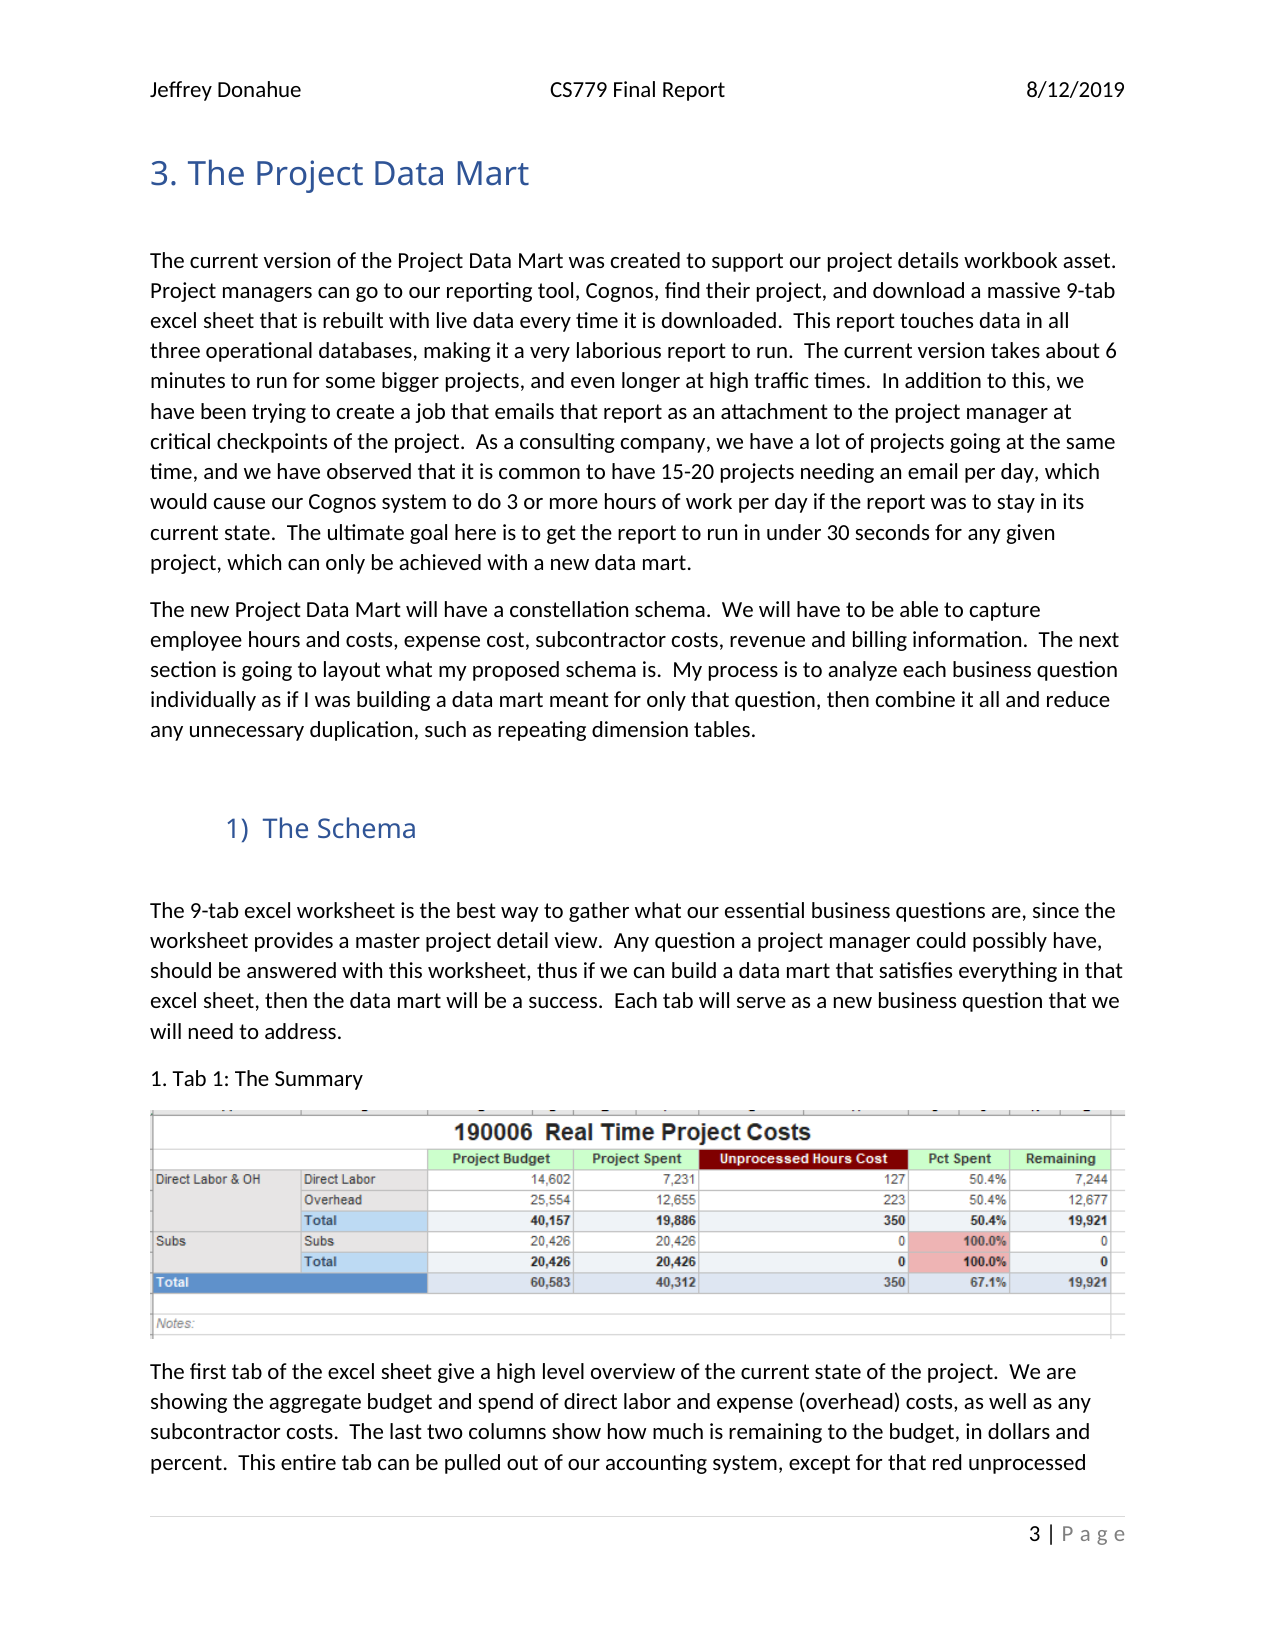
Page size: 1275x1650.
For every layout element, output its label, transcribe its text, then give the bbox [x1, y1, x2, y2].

text The current version of the Project Data Mart was created to support our project details workbook asset. Project managers can go to our reporting tool, Cognos, find their project, and download a massive 9-tab excel sheet that is rebuilt with live data every time it is downloaded. This report touches data in all three operational databases, making it a very laborious report to run. The current version takes about 6 minutes to run for some bigger projects, and even longer at high traffic times. In addition to this, we have been trying to create a job that emails that report as an attachment to the project manager at critical checkpoints of the project. As a consulting company, we have a lot of projects going at the same time, and we have observed that it is common to have 15-20 projects needing an email per day, which would cause our Cognos system to do 3 or more hours of work per day if the report was to stay in its current state. The ultimate goal here is to get the report to run in under 30 seconds for any given project, which can only be achieved with a new data mart. [150, 246, 1125, 576]
text The new Project Data Mart will have a constellation schema. We will have to be able to capture employee hours and costs, expense cost, subcontractor costs, revenue and billing information. The next section is going to layout what my proposed schema is. My process is to analyze each business question individually as if I was building a data mart meant for only that question, then combine it all and reduce any unnecessary duplication, such as repeating dimension tables. [150, 595, 1125, 744]
subtitle The Project Data Mart [150, 150, 1125, 195]
text 1. Tab 1: The Summary [150, 1064, 1125, 1092]
picture [150, 1110, 1125, 1339]
subtitle The Schema [225, 809, 1125, 846]
text The 9-tab excel worksheet is the best way to gather what our essential business questions are, since the worksheet provides a master project detail view. Any question a project manager could possibly have, should be answered with this worksheet, thus if we can build a data mart that satisfies everything in that excel sheet, then the data mart will be a success. Each tab will serve as a new business question that we will need to address. [150, 896, 1125, 1045]
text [150, 1357, 1125, 1476]
